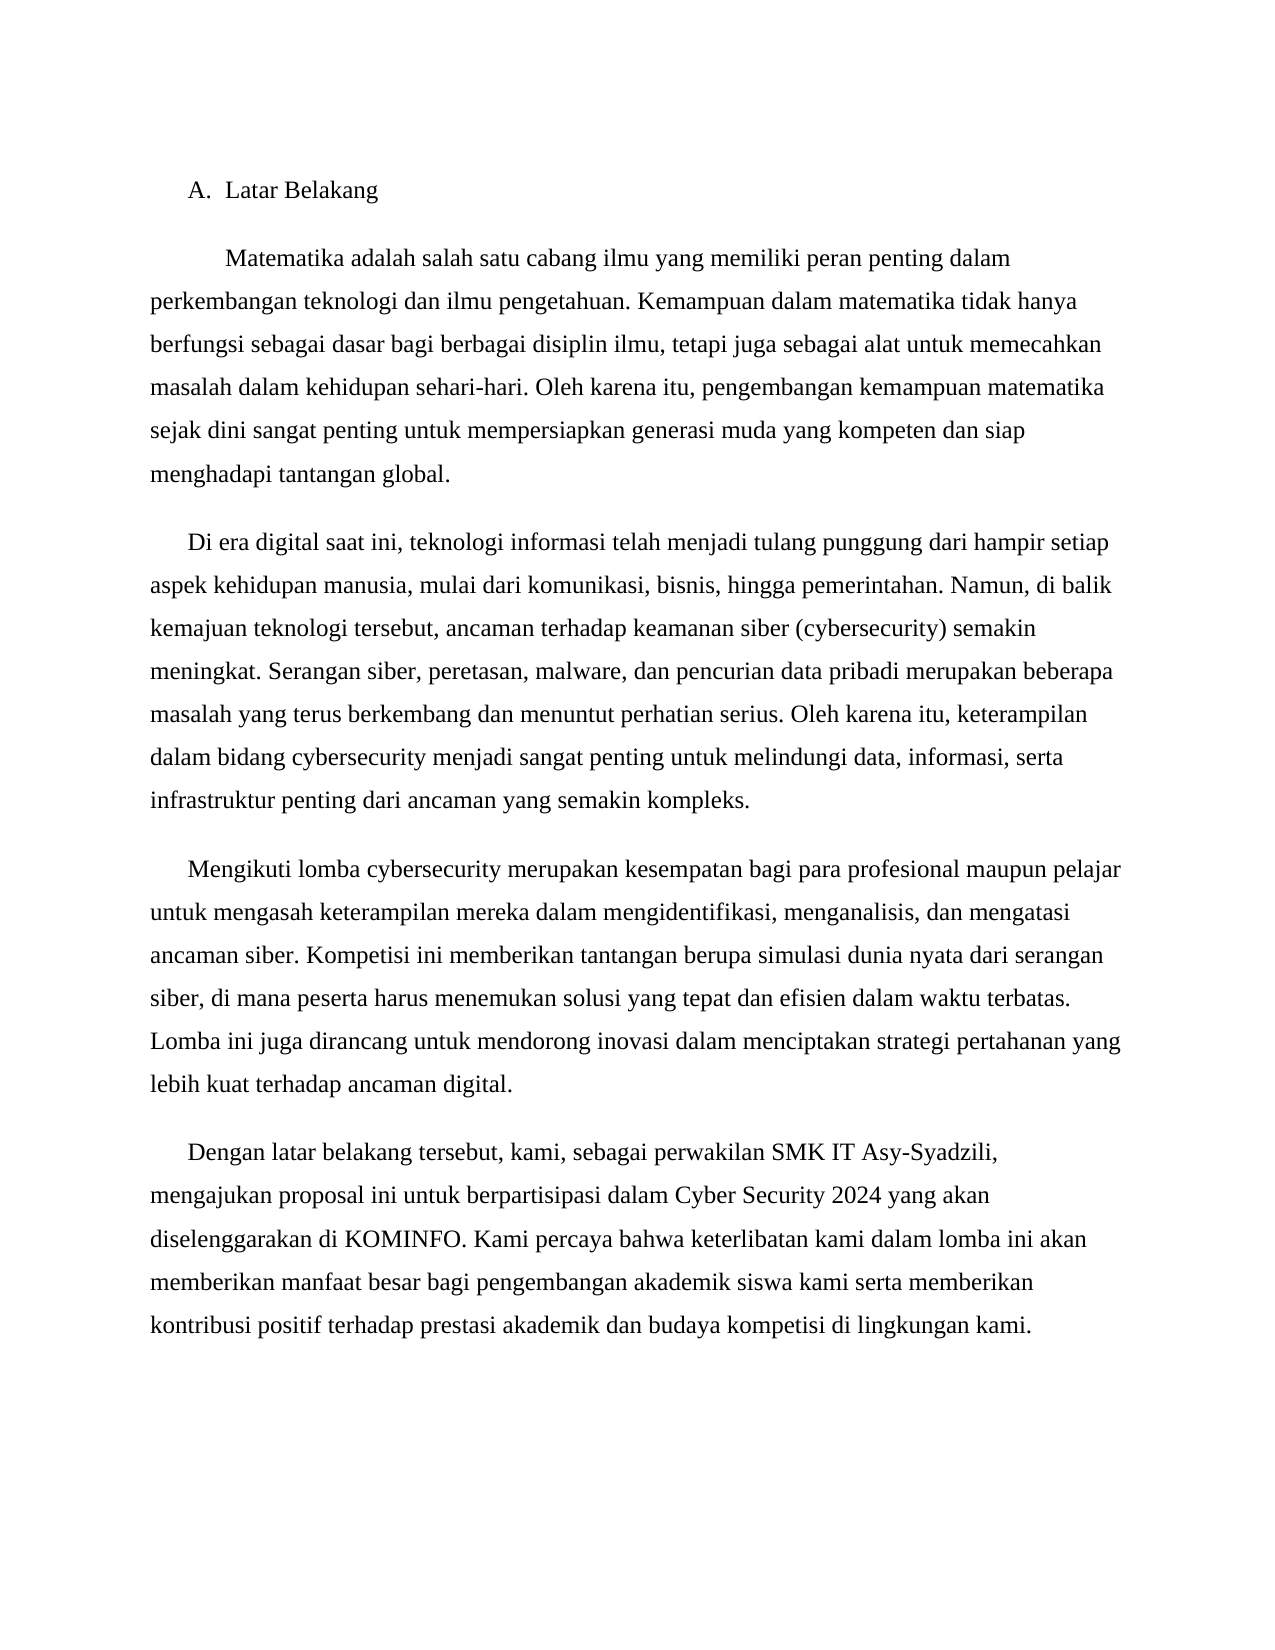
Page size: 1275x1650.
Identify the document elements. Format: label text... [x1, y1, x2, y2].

subtitle Latar Belakang [187, 175, 1125, 204]
subtitle Di era digital saat ini, teknologi informasi telah menjadi tulang punggung dari hampir setiap aspek kehidupan manusia, mulai dari komunikasi, bisnis, hingga pemerintahan. Namun, di balik kemajuan teknologi tersebut, ancaman terhadap keamanan siber (cybersecurity) semakin meningkat. Serangan siber, peretasan, malware, dan pencurian data pribadi merupakan beberapa masalah yang terus berkembang dan menuntut perhatian serius. Oleh karena itu, keterampilan dalam bidang cybersecurity menjadi sangat penting untuk melindungi data, informasi, serta infrastruktur penting dari ancaman yang semakin kompleks. [150, 527, 1125, 814]
subtitle Dengan latar belakang tersebut, kami, sebagai perwakilan SMK IT Asy-Syadzili, mengajukan proposal ini untuk berpartisipasi dalam Cyber Security 2024 yang akan diselenggarakan di KOMINFO. Kami percaya bahwa keterlibatan kami dalam lomba ini akan memberikan manfaat besar bagi pengembangan akademik siswa kami serta memberikan kontribusi positif terhadap prestasi akademik dan budaya kompetisi di lingkungan kami. [150, 1137, 1125, 1339]
subtitle Mengikuti lomba cybersecurity merupakan kesempatan bagi para profesional maupun pelajar untuk mengasah keterampilan mereka dalam mengidentifikasi, menganalisis, dan mengatasi ancaman siber. Kompetisi ini memberikan tantangan berupa simulasi dunia nyata dari serangan siber, di mana peserta harus menemukan solusi yang tepat dan efisien dalam waktu terbatas. Lomba ini juga dirancang untuk mendorong inovasi dalam menciptakan strategi pertahanan yang lebih kuat terhadap ancaman digital. [150, 854, 1125, 1098]
subtitle Matematika adalah salah satu cabang ilmu yang memiliki peran penting dalam perkembangan teknologi dan ilmu pengetahuan. Kemampuan dalam matematika tidak hanya berfungsi sebagai dasar bagi berbagai disiplin ilmu, tetapi juga sebagai alat untuk memecahkan masalah dalam kehidupan sehari-hari. Oleh karena itu, pengembangan kemampuan matematika sejak dini sangat penting untuk mempersiapkan generasi muda yang kompeten dan siap menghadapi tantangan global. [150, 243, 1125, 487]
